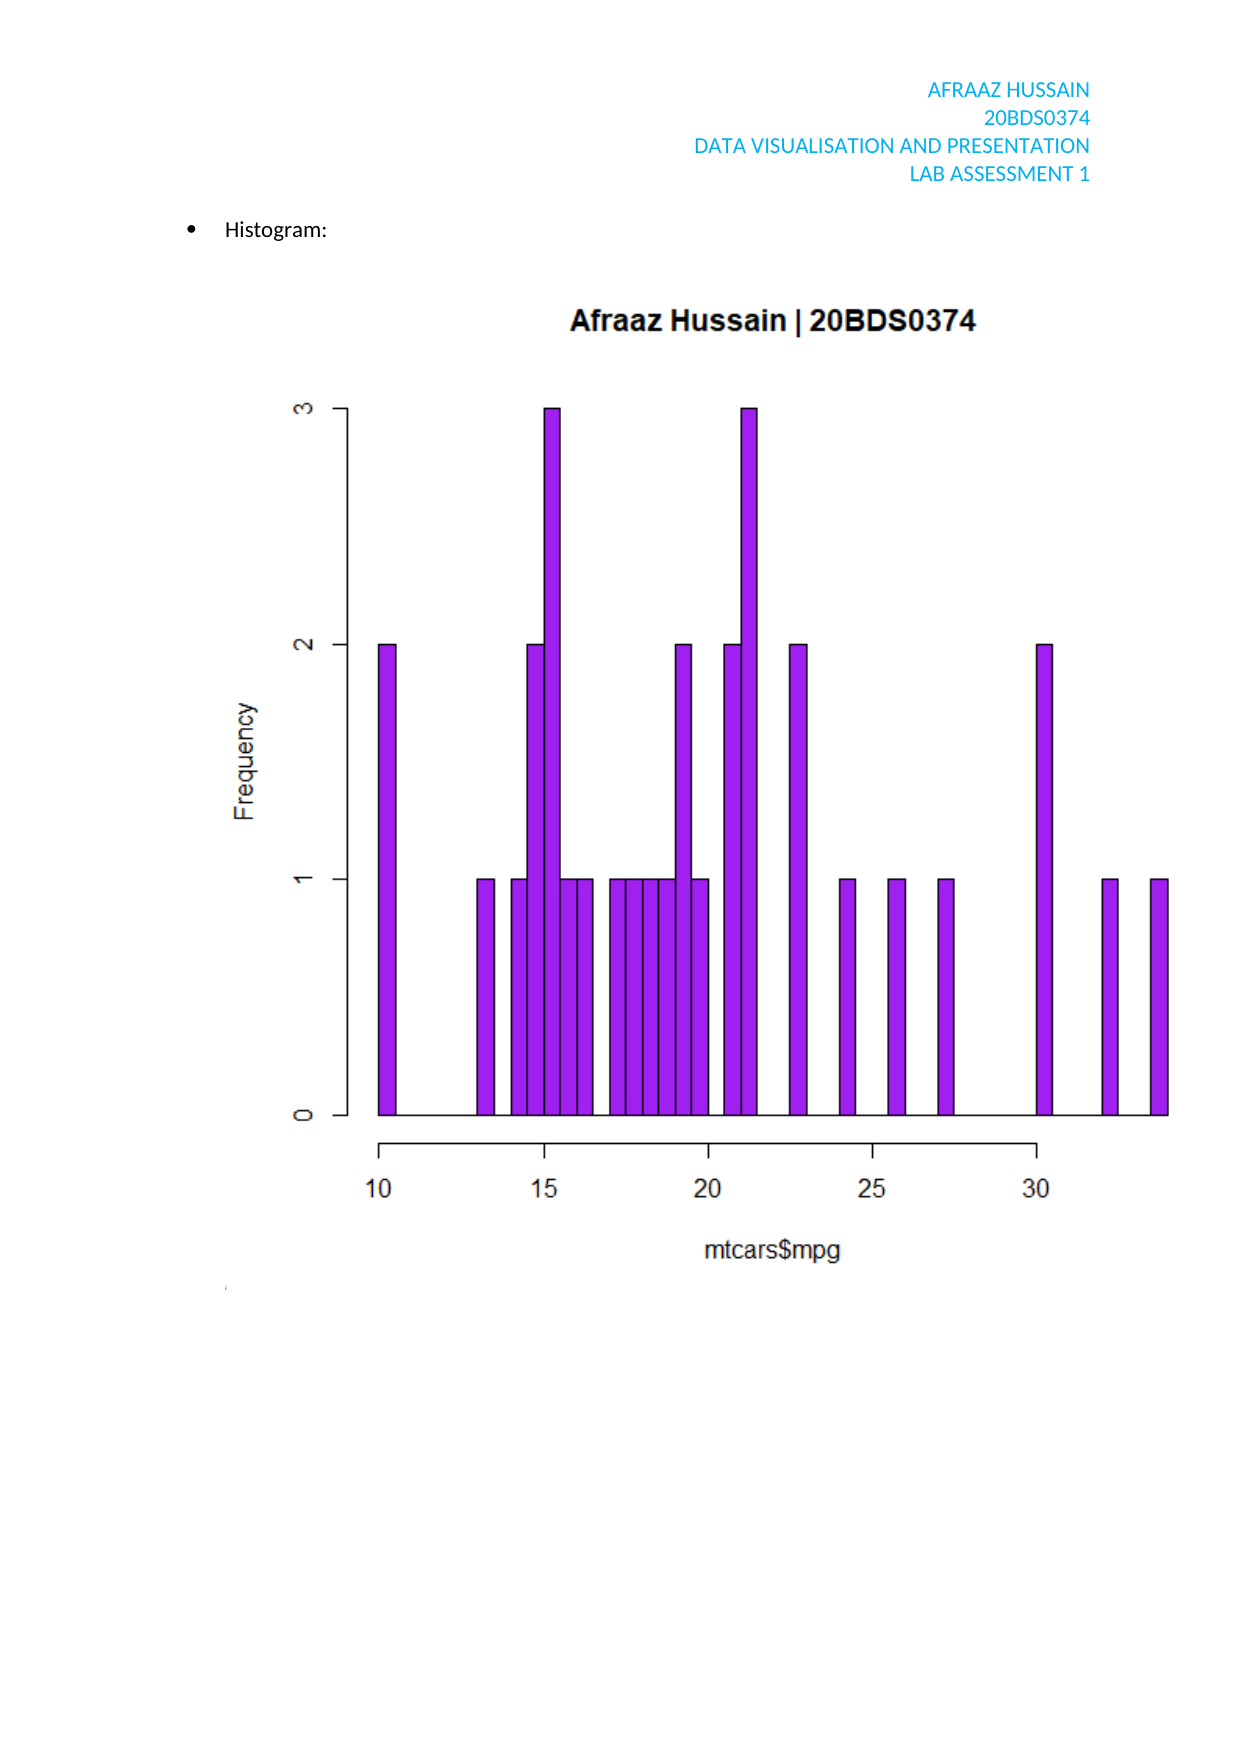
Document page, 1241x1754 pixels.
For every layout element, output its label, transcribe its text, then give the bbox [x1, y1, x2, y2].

picture [225, 275, 1194, 1290]
list Histogram: [187, 215, 1090, 243]
